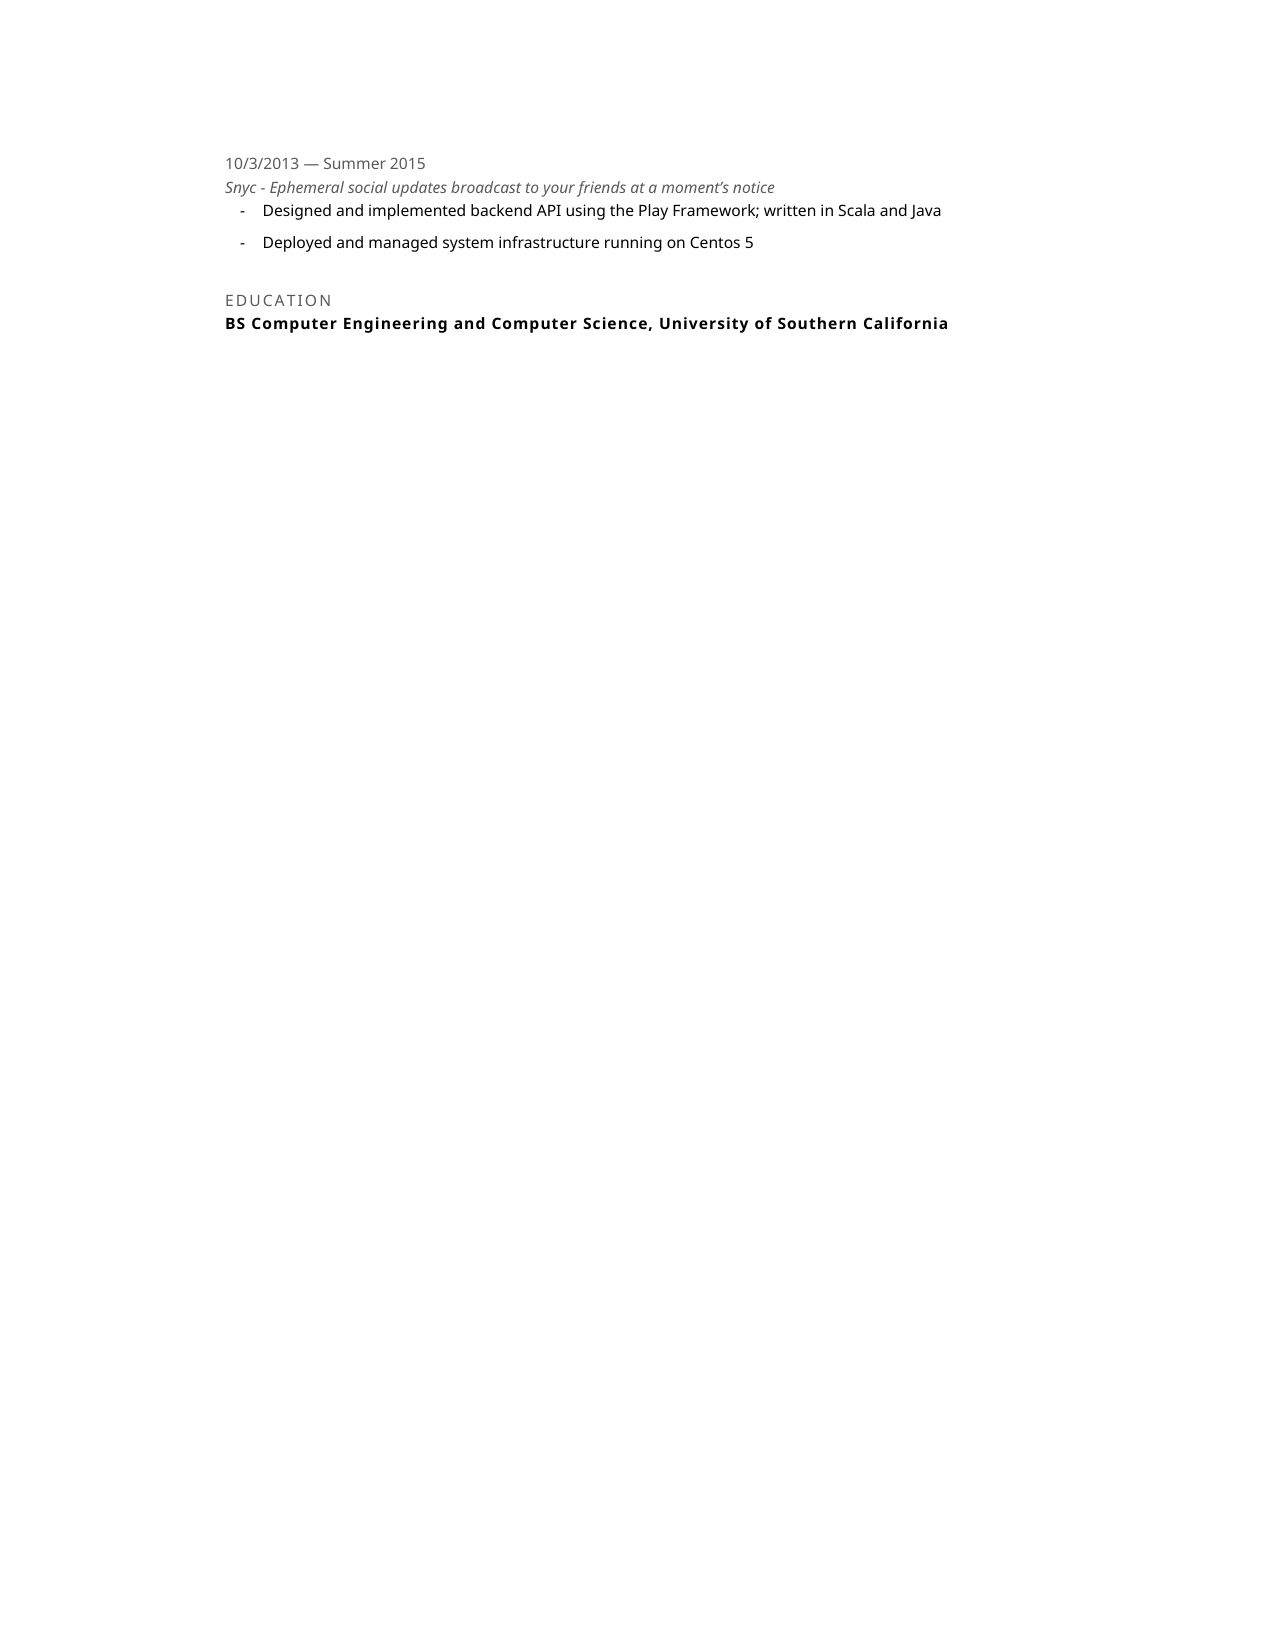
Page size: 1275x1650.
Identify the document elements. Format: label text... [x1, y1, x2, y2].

text BS Computer Engineering and Computer Science, University of Southern California [225, 313, 1087, 334]
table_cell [213, 150, 1073, 290]
subtitle EDUCATION [225, 290, 1087, 311]
